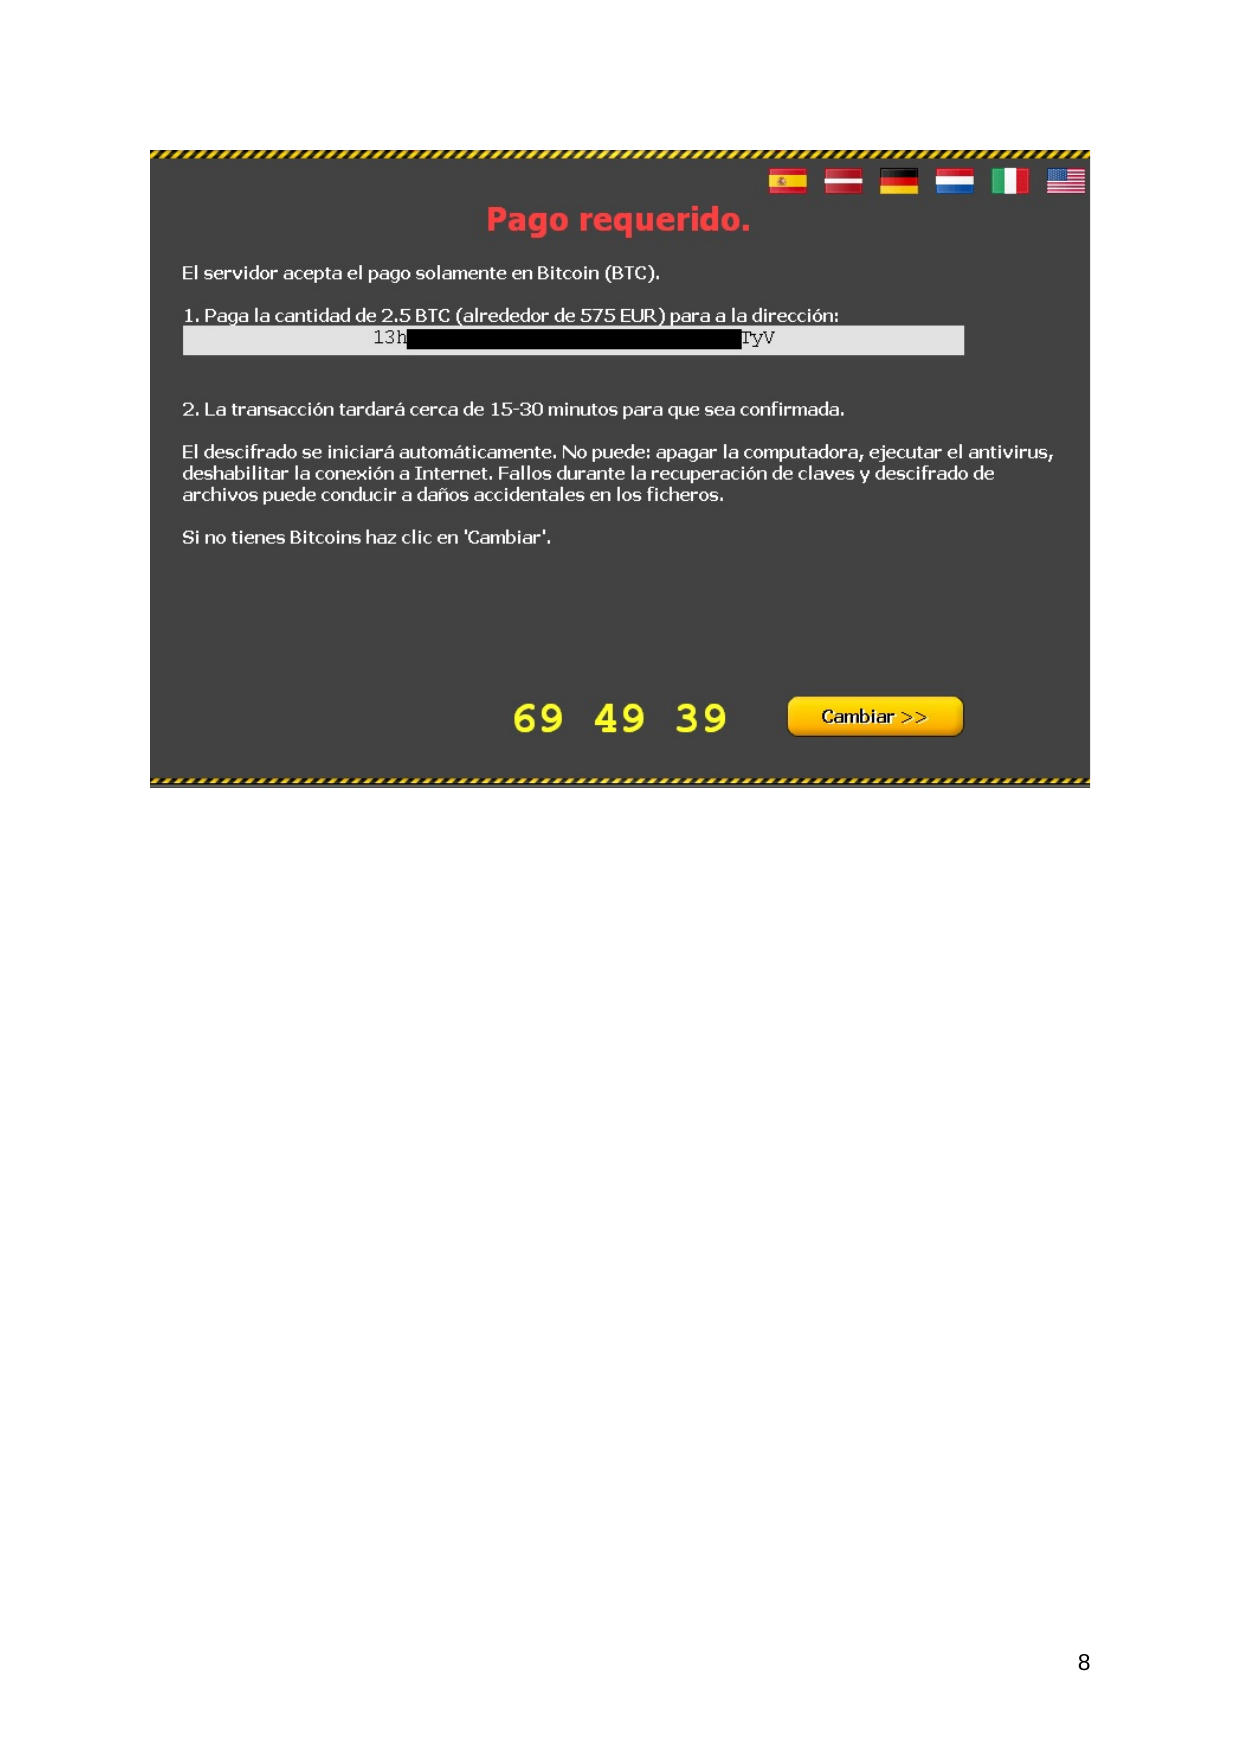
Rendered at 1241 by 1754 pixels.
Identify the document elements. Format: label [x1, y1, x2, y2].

picture [150, 150, 1091, 788]
